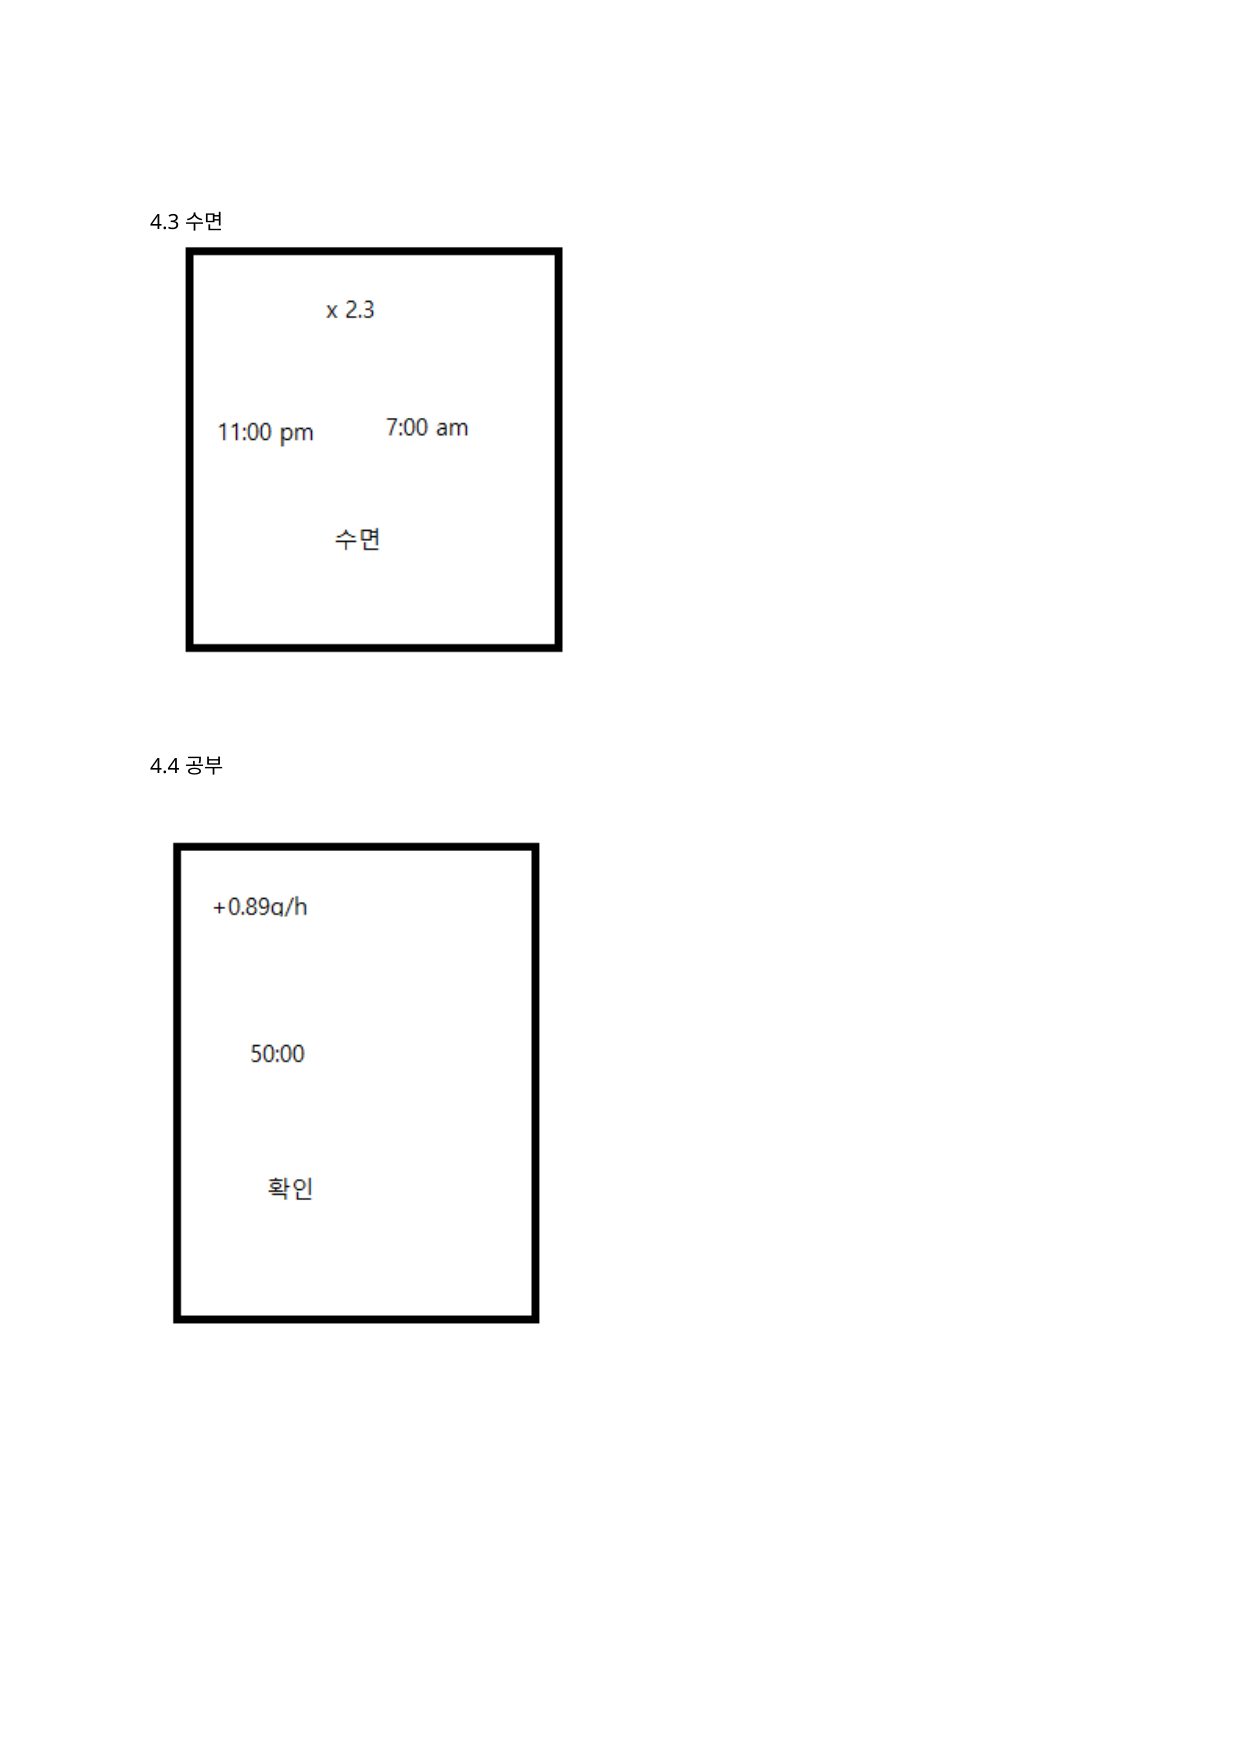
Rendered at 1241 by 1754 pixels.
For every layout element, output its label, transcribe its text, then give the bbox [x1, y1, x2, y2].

text 4.3 수면 [150, 206, 1090, 236]
picture [150, 236, 605, 693]
text 4.4 공부 [150, 749, 1090, 779]
picture [150, 779, 585, 1355]
